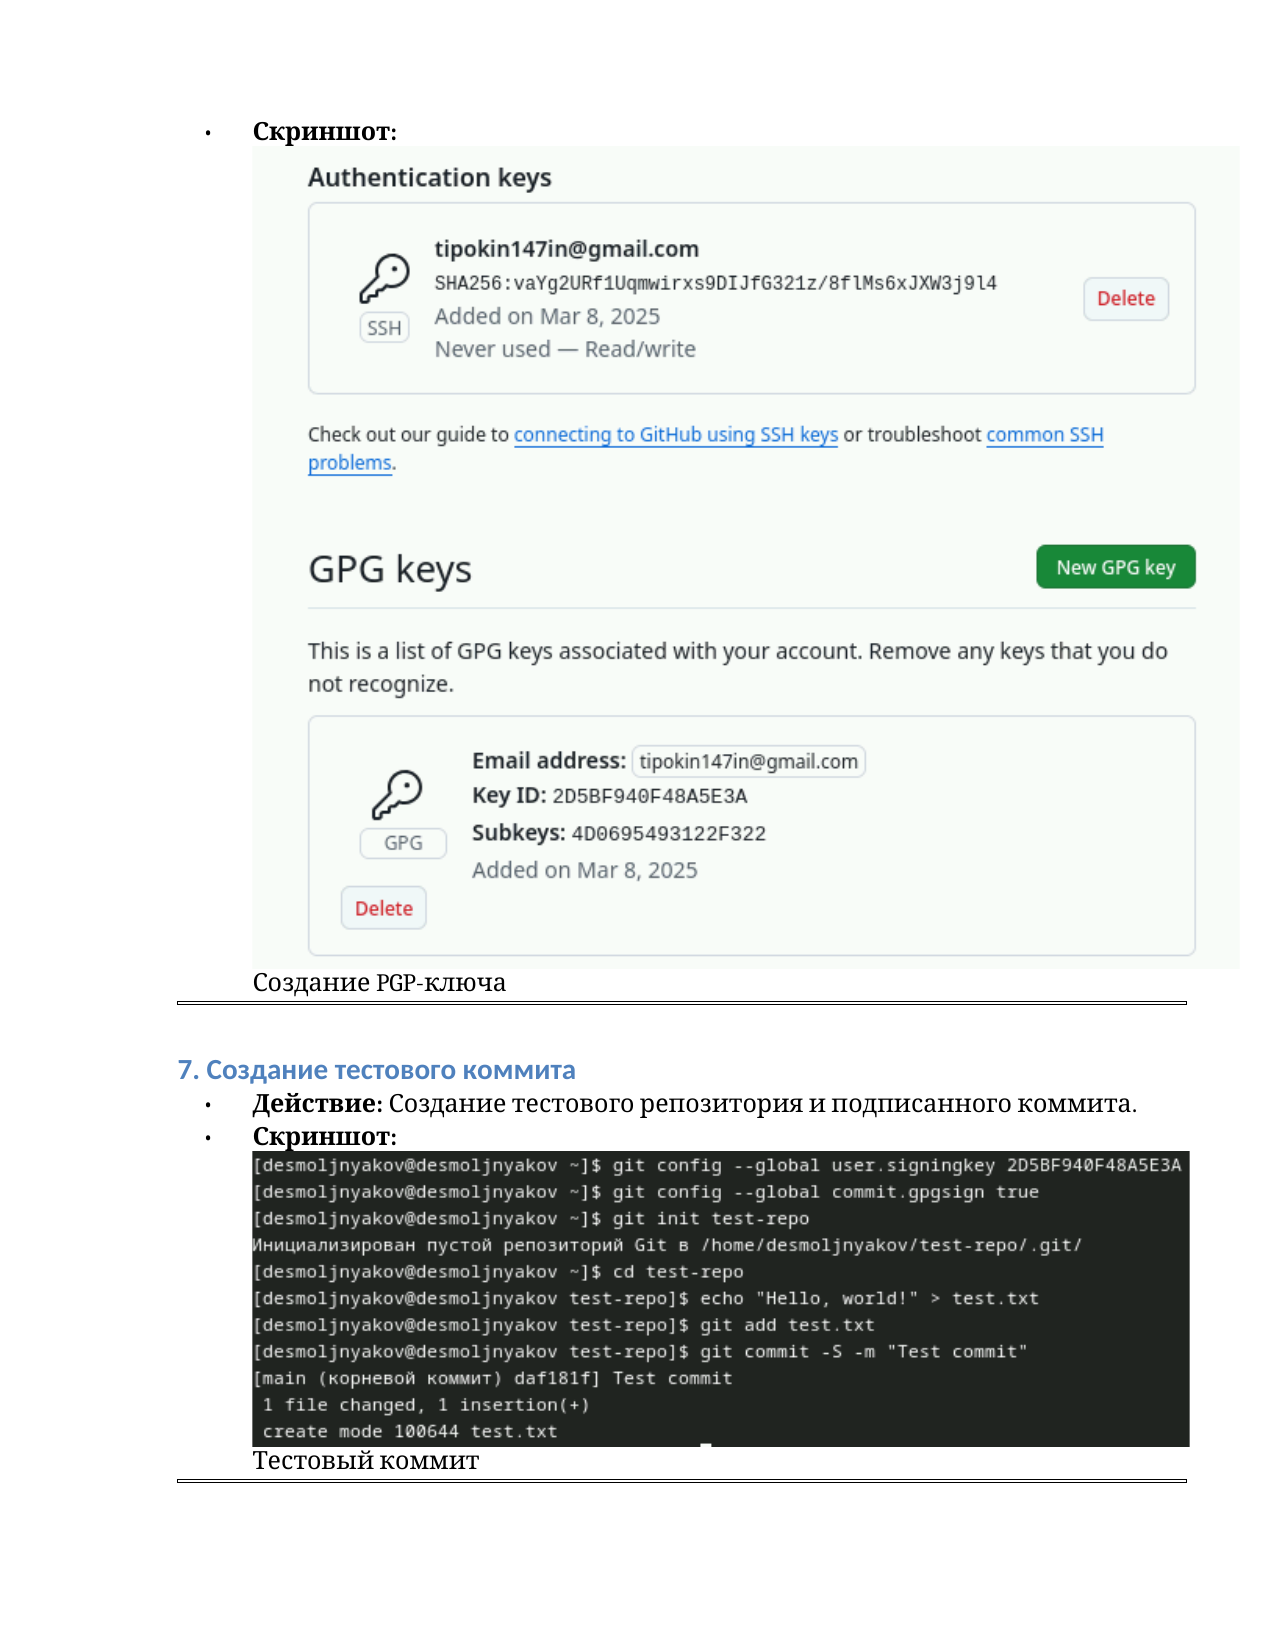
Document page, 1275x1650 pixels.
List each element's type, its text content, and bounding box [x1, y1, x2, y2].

subtitle 7. Создание тестового коммита [177, 1051, 1186, 1086]
list Действие: Создание тестового репозитория и подписанного коммита. [202, 1090, 1186, 1119]
picture [252, 146, 1240, 969]
picture [252, 1151, 1190, 1447]
